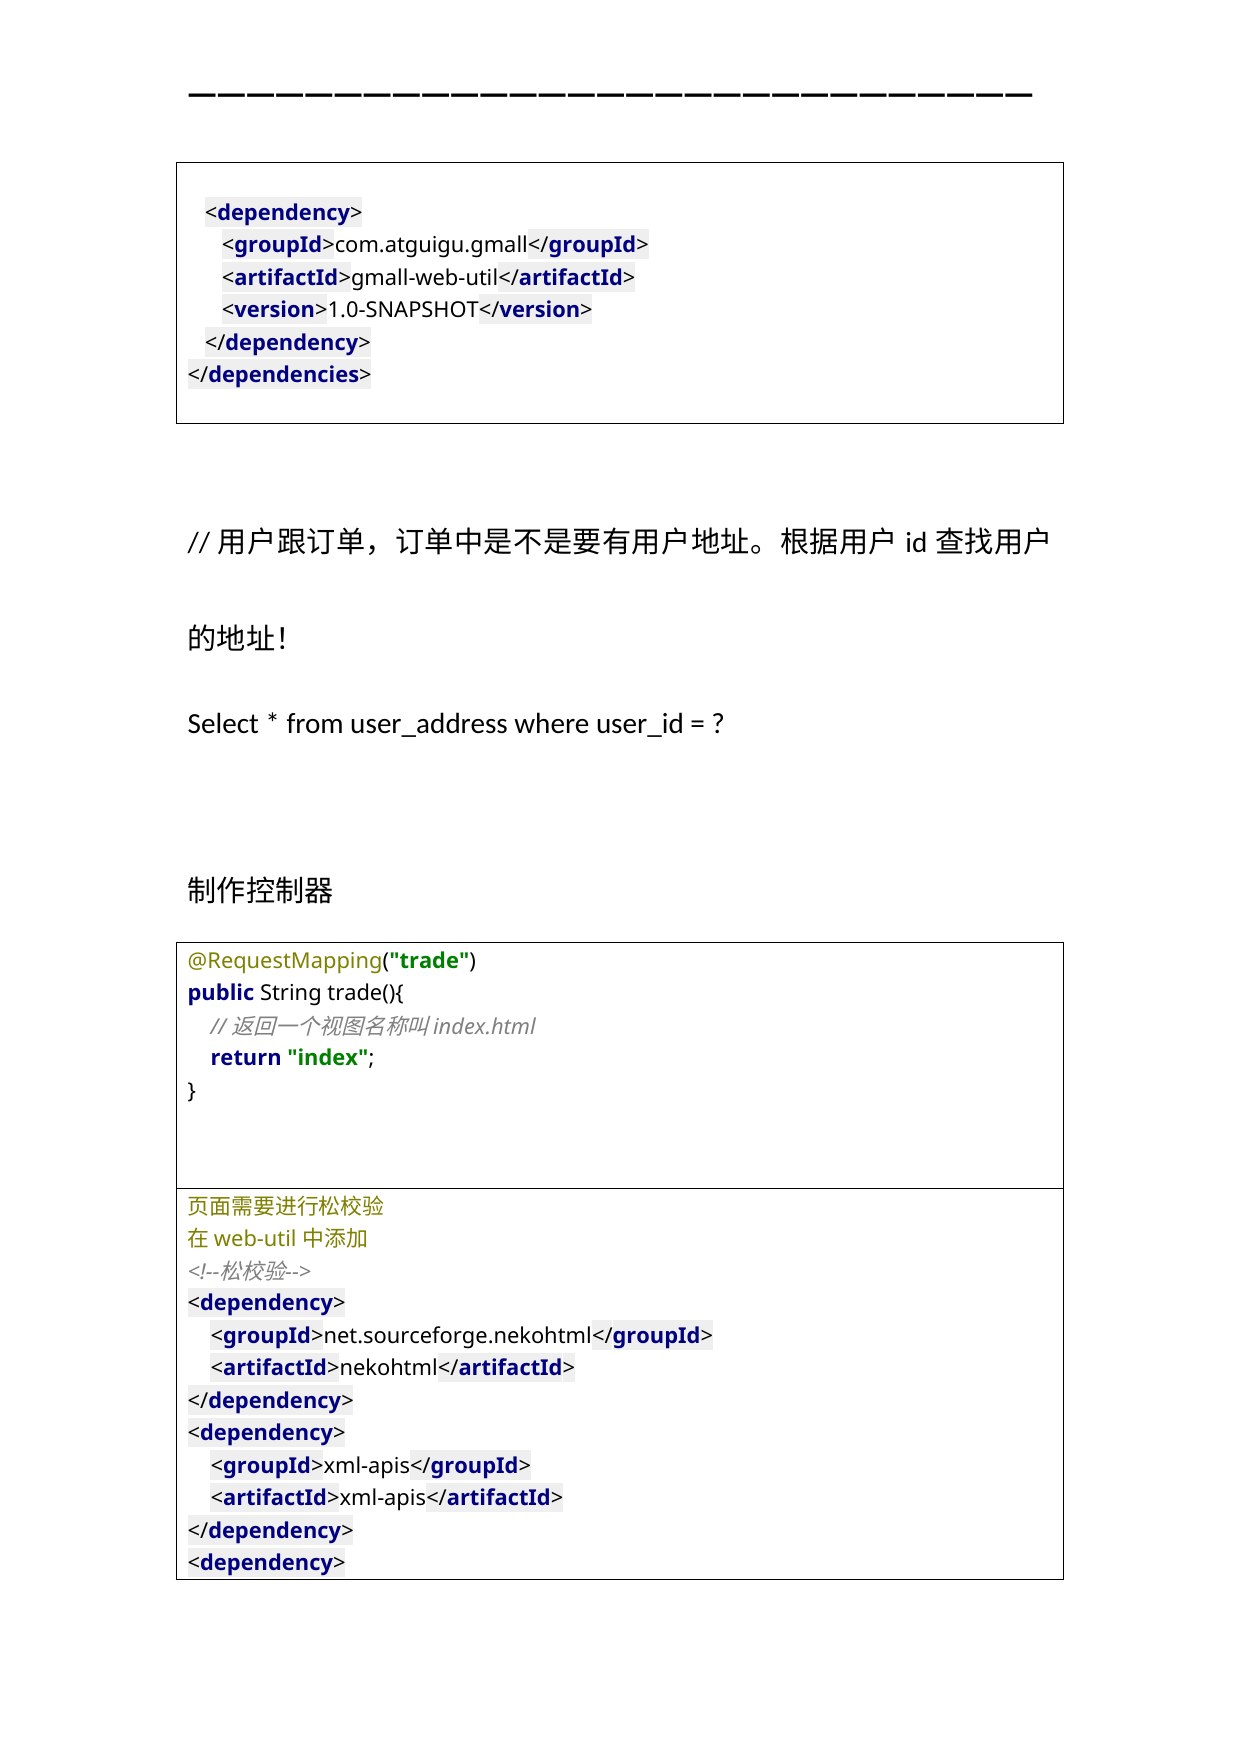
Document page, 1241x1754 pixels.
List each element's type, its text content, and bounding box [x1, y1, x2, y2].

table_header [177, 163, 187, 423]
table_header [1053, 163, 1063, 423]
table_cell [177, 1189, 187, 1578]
text // 用户跟订单，订单中是不是要有用户地址。根据用户id 查找用户的地址！ [187, 507, 1053, 669]
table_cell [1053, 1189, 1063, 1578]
text Select * from user_address where user_id = ? [187, 691, 1053, 756]
text 制作控制器 [187, 856, 1053, 921]
table_header @RequestMapping("trade") public String trade(){ // 返回一个视图名称叫index.html return "index"; } [177, 943, 1063, 1187]
